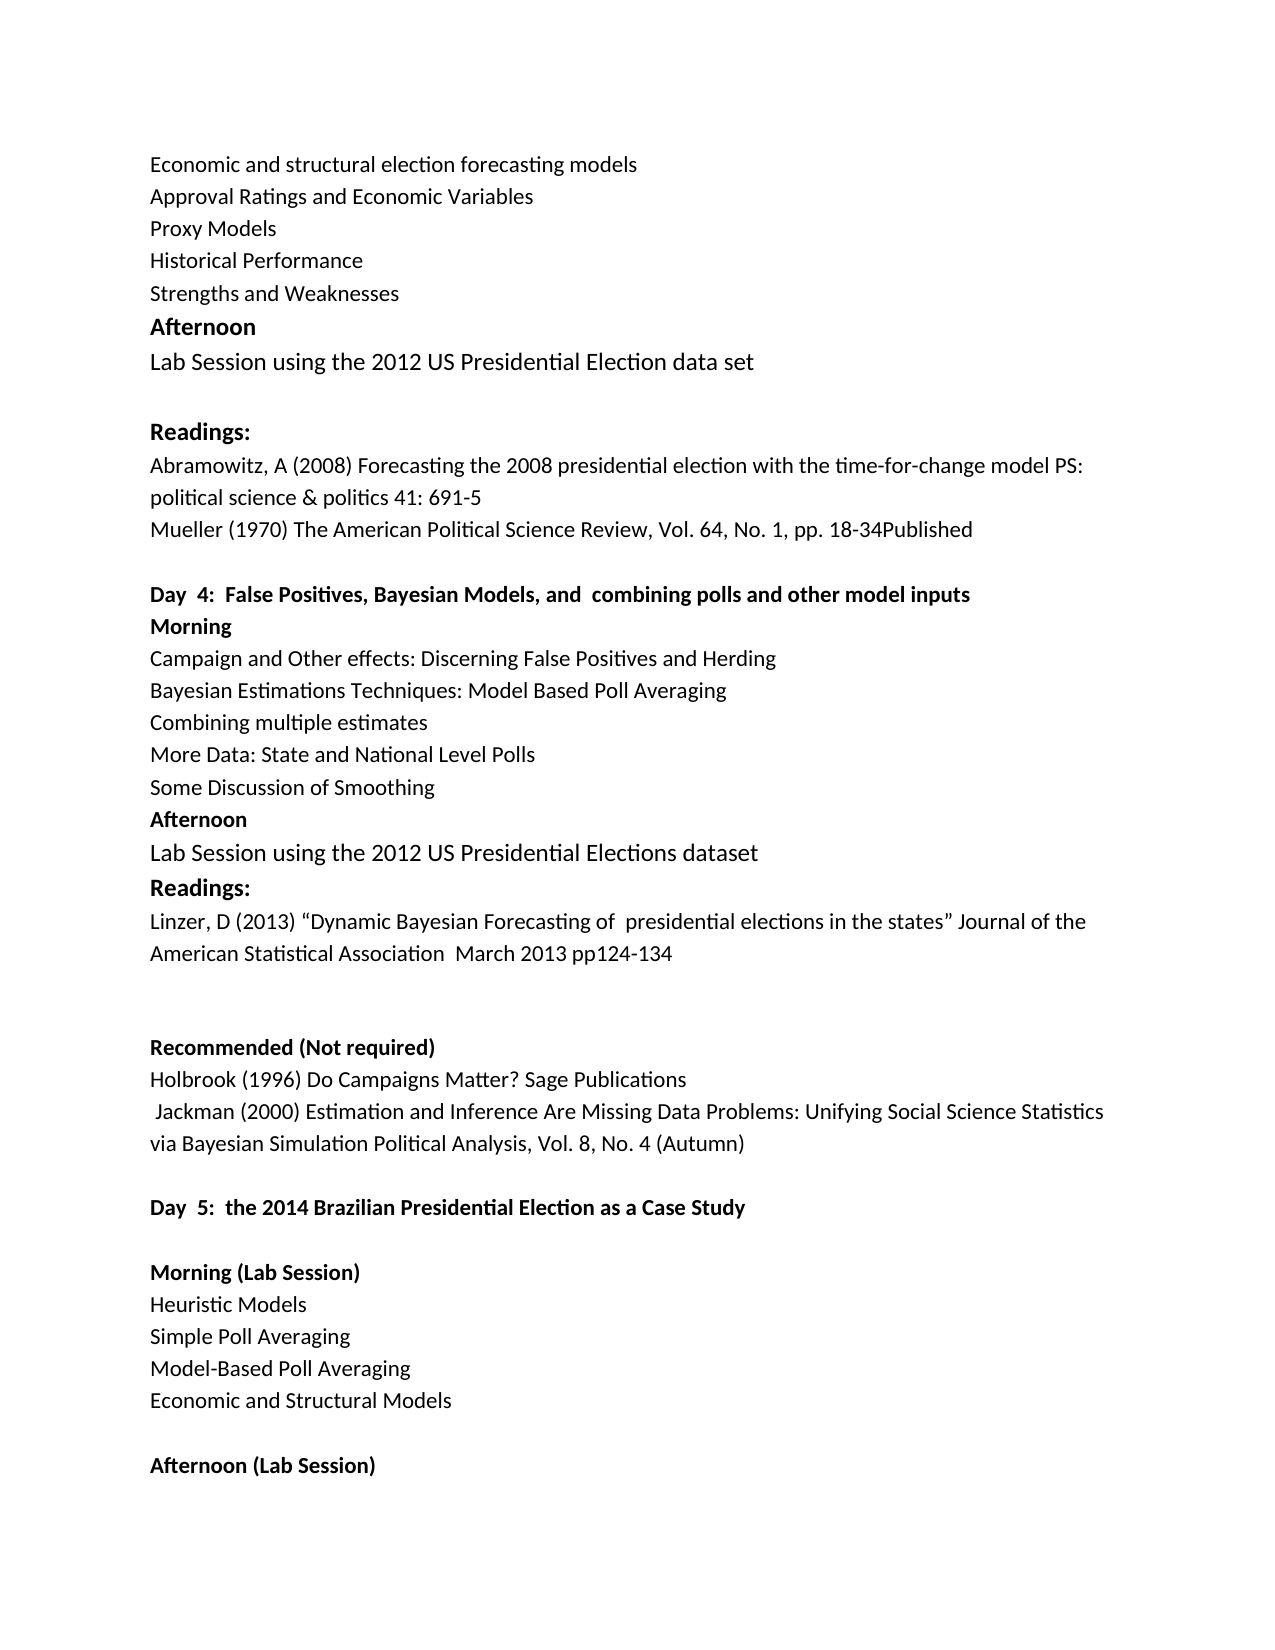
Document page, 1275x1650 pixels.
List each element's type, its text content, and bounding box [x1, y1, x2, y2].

text Simple Poll Averaging [150, 1322, 1125, 1350]
text Historical Performance [150, 247, 1125, 274]
text Campaign and Other effects: Discerning False Positives and Herding [150, 644, 1125, 672]
text Morning [150, 612, 1125, 640]
text Readings: [150, 416, 1125, 446]
text Economic and structural election forecasting models [150, 150, 1125, 178]
text Afternoon (Lab Session) [150, 1451, 1125, 1479]
text Lab Session using the 2012 US Presidential Elections dataset [150, 837, 1125, 868]
text Economic and Structural Models [150, 1387, 1125, 1415]
text Readings: [150, 872, 1125, 903]
text Jackman (2000) Estimation and Inference Are Missing Data Problems: Unifying Social Science Statistics via Bayesian Simulation Political Analysis, Vol. 8, No. 4 (Autumn) [150, 1097, 1125, 1157]
text Day 5: the 2014 Brazilian Presidential Election as a Case Study [150, 1193, 1125, 1222]
text Heuristic Models [150, 1290, 1125, 1318]
text Mueller (1970) The American Political Science Review, Vol. 64, No. 1, pp. 18-34Published [150, 515, 1125, 543]
text Proxy Models [150, 214, 1125, 242]
text More Data: State and National Level Polls [150, 741, 1125, 769]
text Linzer, D (2013) “Dynamic Bayesian Forecasting of presidential elections in the states” Journal of the American Statistical Association March 2013 pp124-134 [150, 907, 1125, 967]
text Some Discussion of Smoothing [150, 773, 1125, 801]
text Day 4: False Positives, Bayesian Models, and combining polls and other model inputs [150, 580, 1125, 608]
text Approval Ratings and Economic Variables [150, 182, 1125, 210]
text Lab Session using the 2012 US Presidential Election data set [150, 346, 1125, 376]
text Afternoon [150, 311, 1125, 341]
text Holbrook (1996) Do Campaigns Matter? Sage Publications [150, 1065, 1125, 1093]
text Model-Based Poll Averaging [150, 1354, 1125, 1382]
text Strengths and Weaknesses [150, 279, 1125, 307]
text Recommended (Not required) [150, 1033, 1125, 1061]
text Bayesian Estimations Techniques: Model Based Poll Averaging [150, 676, 1125, 704]
text Afternoon [150, 805, 1125, 833]
text Morning (Lab Session) [150, 1258, 1125, 1286]
text Abramowitz, A (2008) Forecasting the 2008 presidential election with the time-for-change model PS: political science & politics 41: 691-5 [150, 451, 1125, 511]
text Combining multiple estimates [150, 708, 1125, 736]
